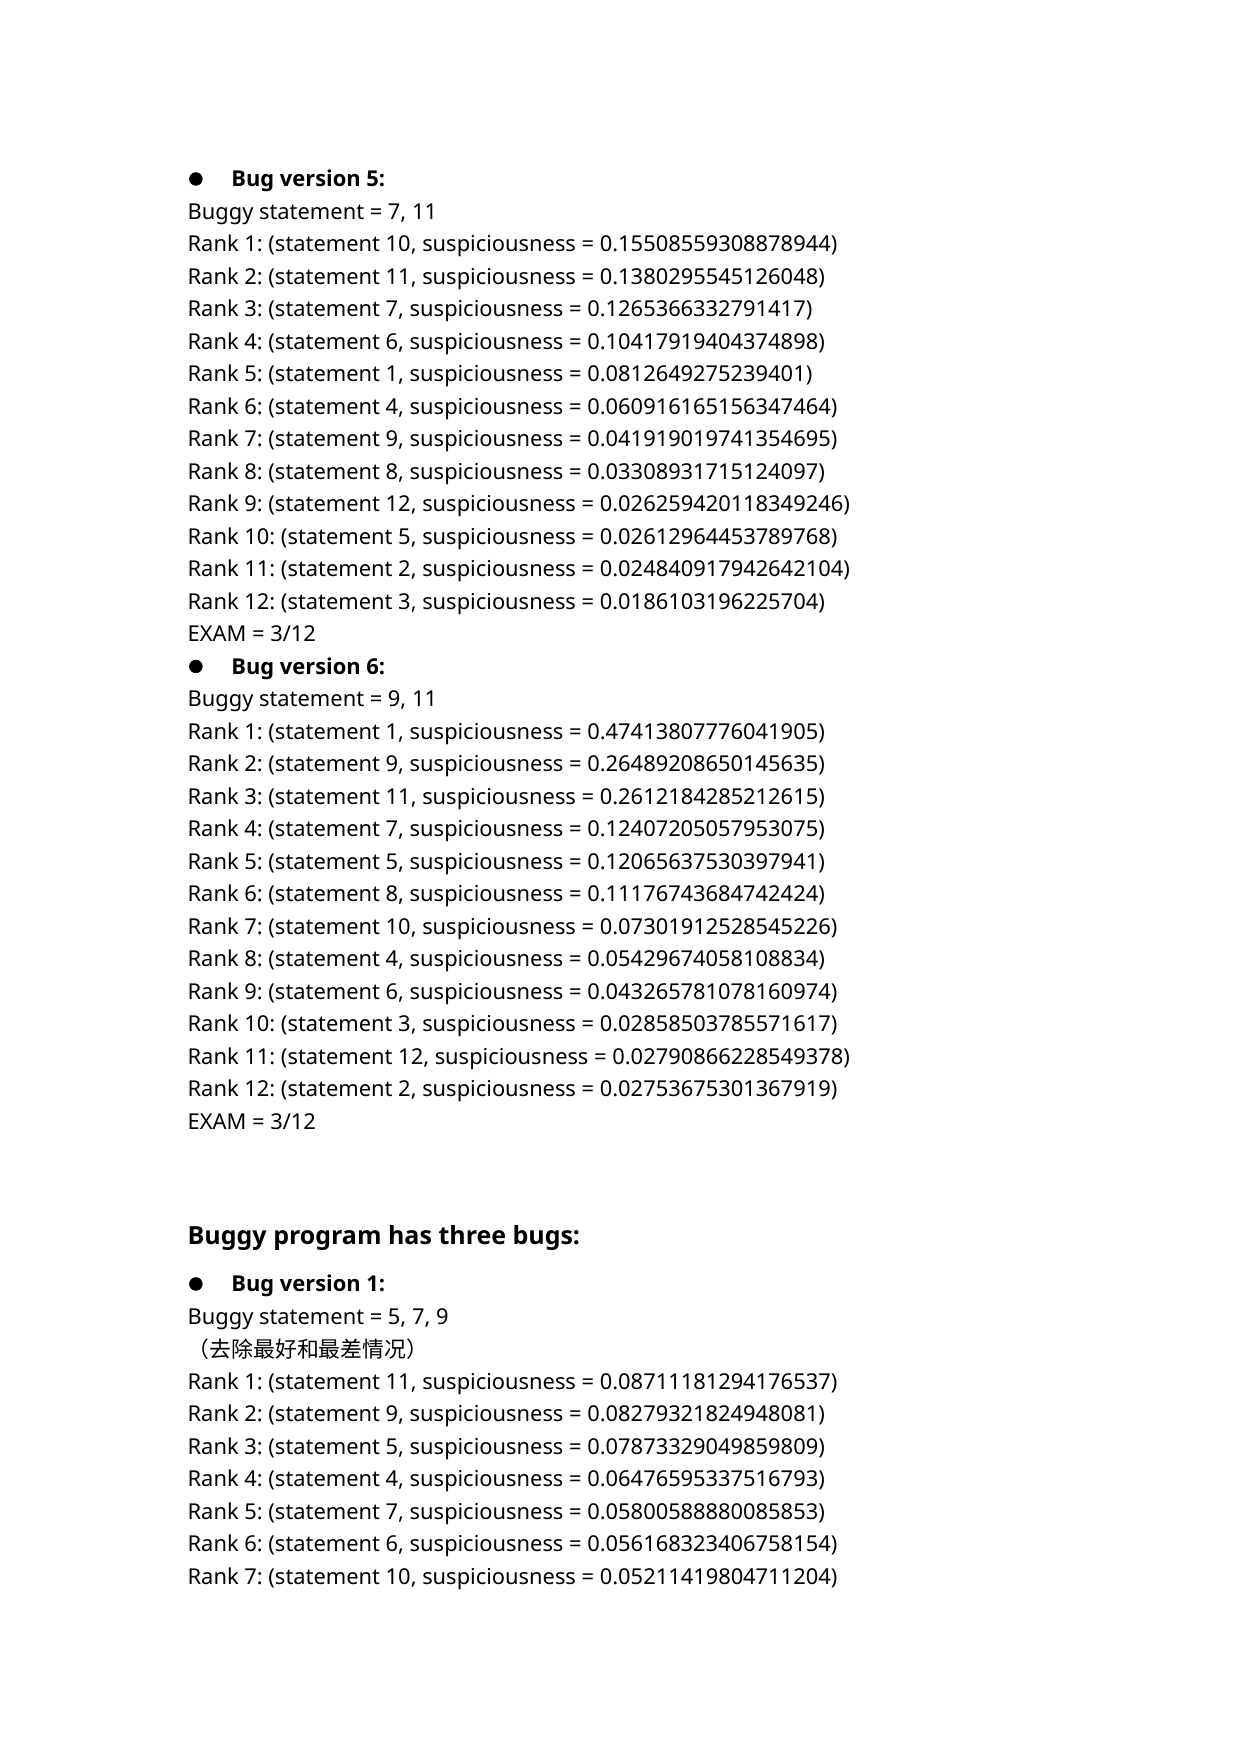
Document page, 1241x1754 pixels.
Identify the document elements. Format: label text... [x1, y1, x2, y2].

text Rank 1: (statement 11, suspiciousness = 0.08711181294176537) [187, 1364, 1053, 1397]
text Rank 5: (statement 1, suspiciousness = 0.0812649275239401) [187, 357, 1053, 389]
text Rank 3: (statement 7, suspiciousness = 0.1265366332791417) [187, 292, 1053, 324]
text Rank 6: (statement 4, suspiciousness = 0.060916165156347464) [187, 389, 1053, 422]
text Rank 2: (statement 11, suspiciousness = 0.1380295545126048) [187, 259, 1053, 292]
text Rank 1: (statement 1, suspiciousness = 0.47413807776041905) [187, 714, 1053, 747]
text Rank 4: (statement 6, suspiciousness = 0.10417919404374898) [187, 324, 1053, 357]
text Rank 3: (statement 11, suspiciousness = 0.2612184285212615) [187, 779, 1053, 812]
text Rank 6: (statement 8, suspiciousness = 0.11176743684742424) [187, 877, 1053, 909]
text Rank 3: (statement 5, suspiciousness = 0.07873329049859809) [187, 1429, 1053, 1462]
text Rank 9: (statement 12, suspiciousness = 0.026259420118349246) [187, 487, 1053, 519]
text Rank 5: (statement 7, suspiciousness = 0.05800588880085853) [187, 1494, 1053, 1527]
text Rank 11: (statement 2, suspiciousness = 0.024840917942642104) [187, 552, 1053, 584]
text Rank 4: (statement 7, suspiciousness = 0.12407205057953075) [187, 812, 1053, 844]
text Rank 7: (statement 9, suspiciousness = 0.041919019741354695) [187, 422, 1053, 454]
text Buggy statement = 7, 11 [187, 194, 1053, 227]
text Rank 7: (statement 10, suspiciousness = 0.05211419804711204) [187, 1559, 1053, 1592]
text Buggy statement = 5, 7, 9 [187, 1299, 1053, 1332]
text Rank 12: (statement 2, suspiciousness = 0.02753675301367919) [187, 1072, 1053, 1104]
text Buggy program has three bugs: [187, 1202, 1053, 1267]
text （去除最好和最差情况） [187, 1332, 1053, 1364]
text Buggy statement = 9, 11 [187, 682, 1053, 714]
text Rank 10: (statement 5, suspiciousness = 0.02612964453789768) [187, 519, 1053, 552]
text Rank 2: (statement 9, suspiciousness = 0.26489208650145635) [187, 747, 1053, 779]
text Rank 7: (statement 10, suspiciousness = 0.07301912528545226) [187, 909, 1053, 942]
text Rank 8: (statement 8, suspiciousness = 0.03308931715124097) [187, 454, 1053, 487]
text Rank 8: (statement 4, suspiciousness = 0.05429674058108834) [187, 942, 1053, 974]
list Bug version 5: [187, 162, 1053, 194]
text Rank 12: (statement 3, suspiciousness = 0.0186103196225704) [187, 584, 1053, 617]
text Rank 1: (statement 10, suspiciousness = 0.15508559308878944) [187, 227, 1053, 259]
text Rank 4: (statement 4, suspiciousness = 0.06476595337516793) [187, 1462, 1053, 1494]
text Rank 9: (statement 6, suspiciousness = 0.043265781078160974) [187, 974, 1053, 1007]
text Rank 5: (statement 5, suspiciousness = 0.12065637530397941) [187, 844, 1053, 877]
list Bug version 6: [187, 649, 1053, 682]
text Rank 10: (statement 3, suspiciousness = 0.02858503785571617) [187, 1007, 1053, 1039]
text Rank 2: (statement 9, suspiciousness = 0.08279321824948081) [187, 1397, 1053, 1429]
text Rank 11: (statement 12, suspiciousness = 0.02790866228549378) [187, 1039, 1053, 1072]
text EXAM = 3/12 [187, 1104, 1053, 1137]
list Bug version 1: [187, 1267, 1053, 1299]
text EXAM = 3/12 [187, 617, 1053, 649]
text Rank 6: (statement 6, suspiciousness = 0.056168323406758154) [187, 1527, 1053, 1559]
